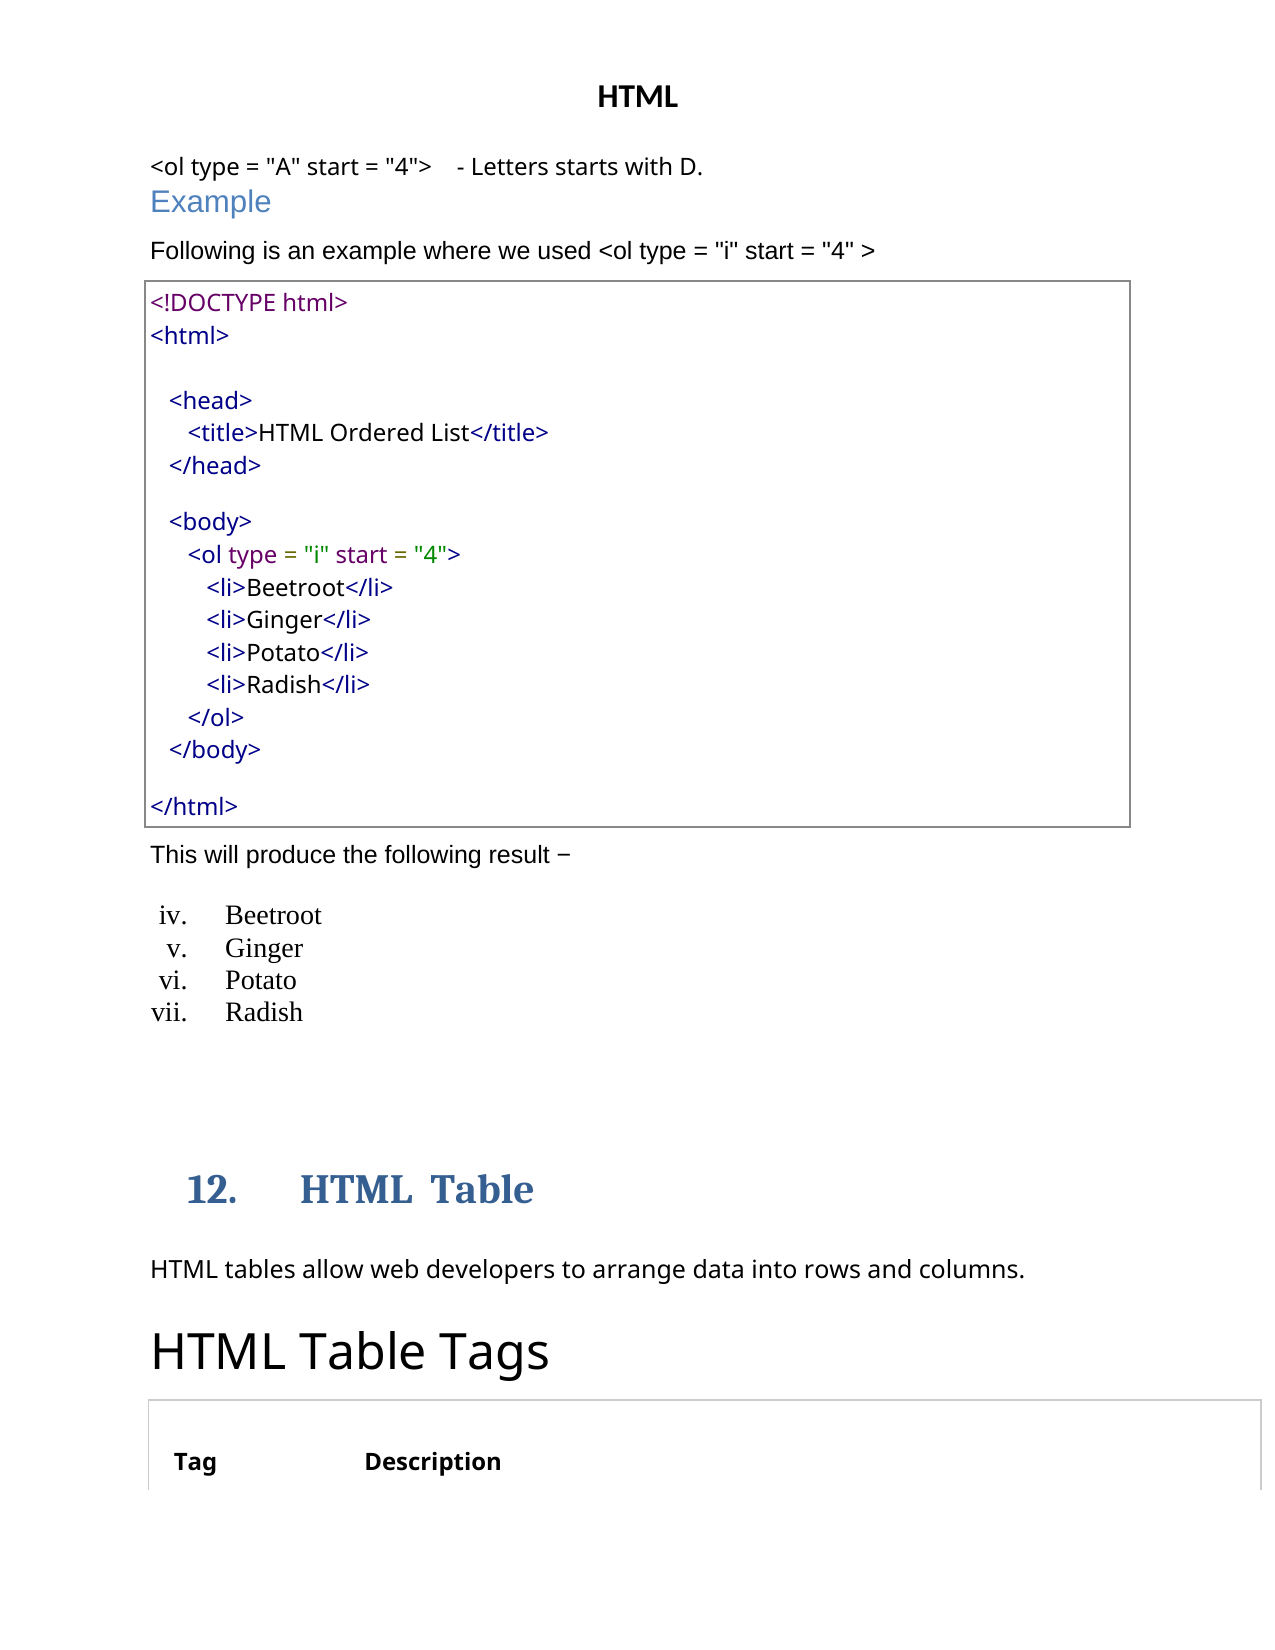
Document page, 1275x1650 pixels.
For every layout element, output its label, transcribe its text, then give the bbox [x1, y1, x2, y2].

text </head> [150, 449, 1125, 481]
text </html> [146, 784, 1129, 826]
table_header Tag [149, 1401, 352, 1490]
text <ol type = "A" start = "4"> - Letters starts with D. [150, 150, 1125, 183]
subtitle HTML Table [187, 1166, 1125, 1214]
text <li>Radish</li> [150, 668, 1125, 701]
subtitle Example [150, 183, 1125, 218]
text This will produce the following result − [150, 840, 1125, 869]
list Radish [187, 996, 1125, 1028]
text <head> [150, 384, 1125, 416]
list Ginger [187, 931, 1125, 963]
text <!DOCTYPE html> [146, 282, 1129, 318]
text <li>Beetroot</li> [150, 570, 1125, 603]
list Potato [187, 963, 1125, 996]
text <li>Ginger</li> [150, 603, 1125, 636]
table_header Description [352, 1401, 1260, 1490]
list Beetroot [187, 898, 1125, 931]
text HTML tables allow web developers to arrange data into rows and columns. [150, 1252, 1125, 1286]
text </body> [150, 733, 1125, 766]
text <ol type = "i" start = "4"> [150, 538, 1125, 570]
text Following is an example where we used <ol type = "i" start = "4" > [150, 236, 1125, 265]
text <title>HTML Ordered List</title> [150, 416, 1125, 449]
subtitle HTML Table Tags [150, 1316, 1125, 1384]
text <html> [150, 318, 1125, 351]
text </ol> [150, 701, 1125, 733]
text <body> [150, 505, 1125, 538]
text <li>Potato</li> [150, 636, 1125, 668]
